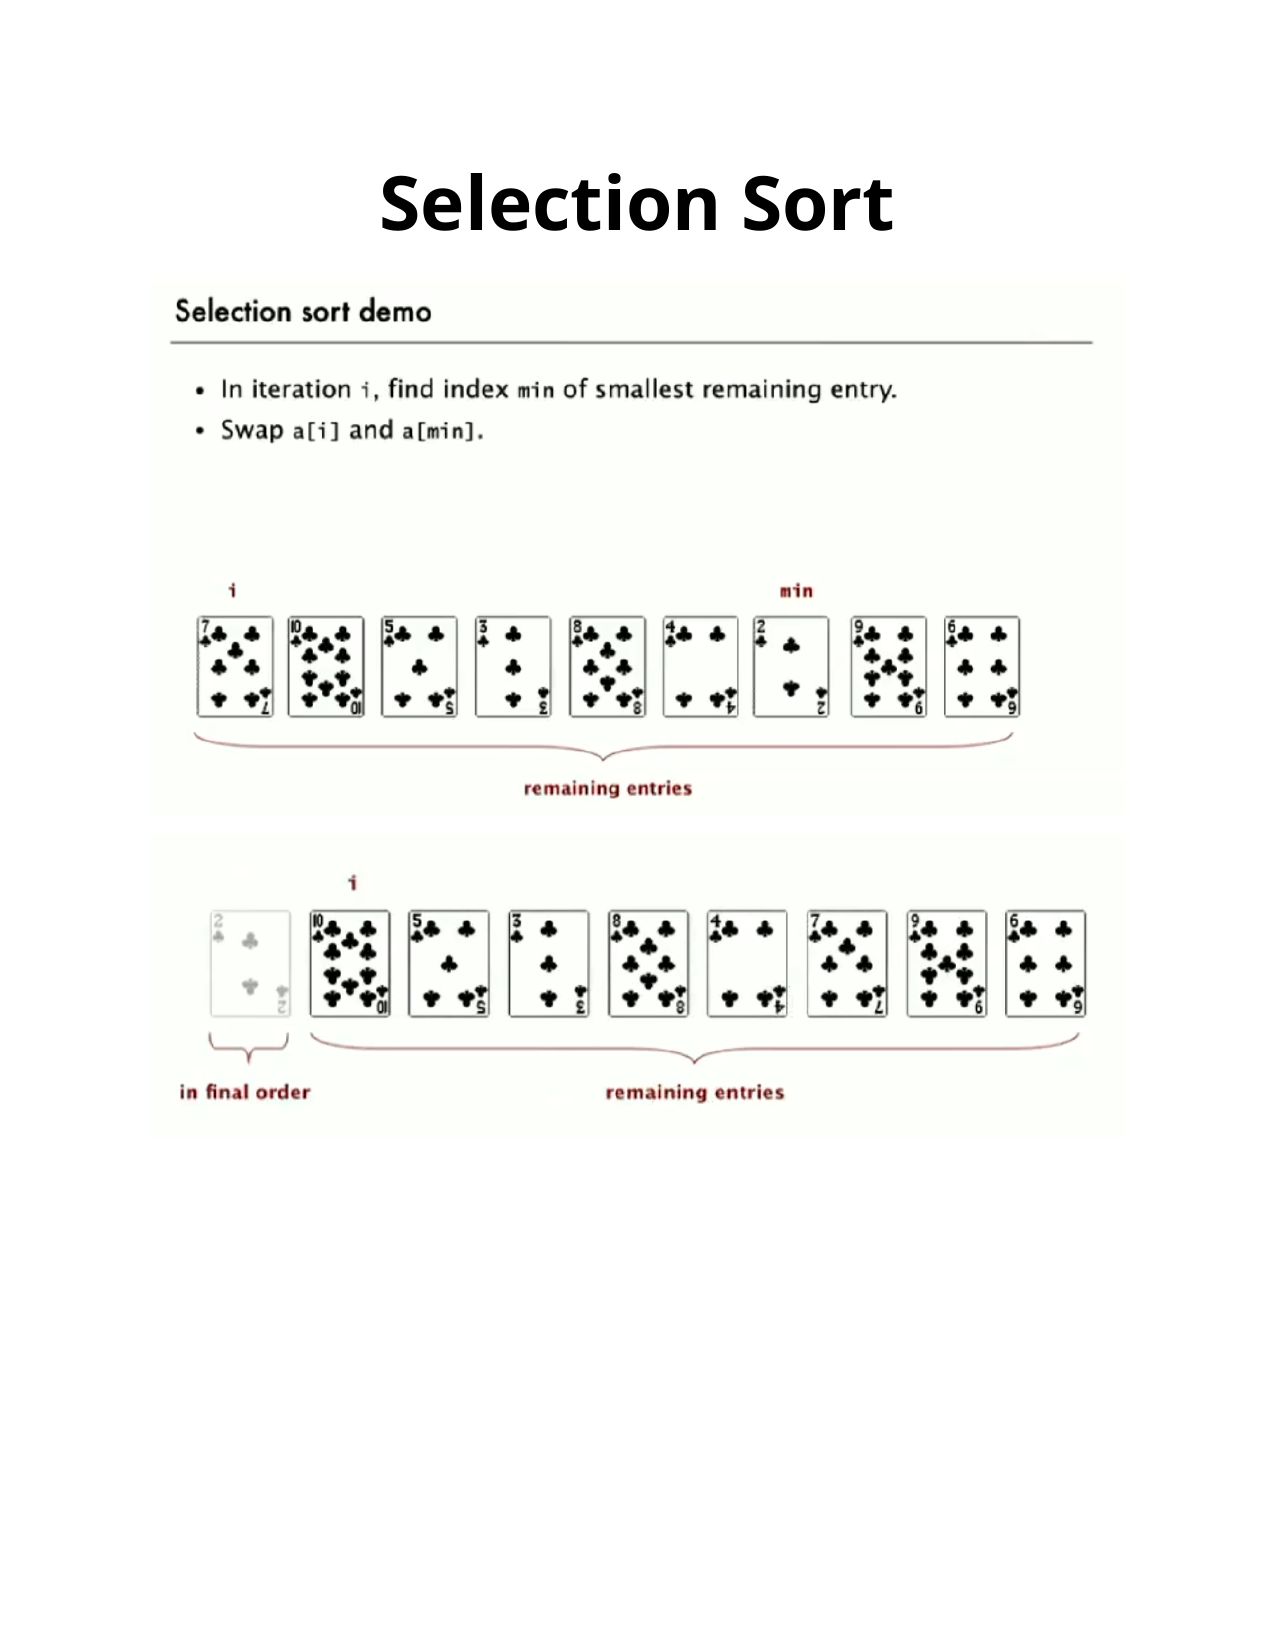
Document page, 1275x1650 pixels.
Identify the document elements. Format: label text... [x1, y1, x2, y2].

text Selection Sort [150, 150, 1125, 252]
picture [150, 276, 1126, 815]
picture [150, 834, 1126, 1138]
